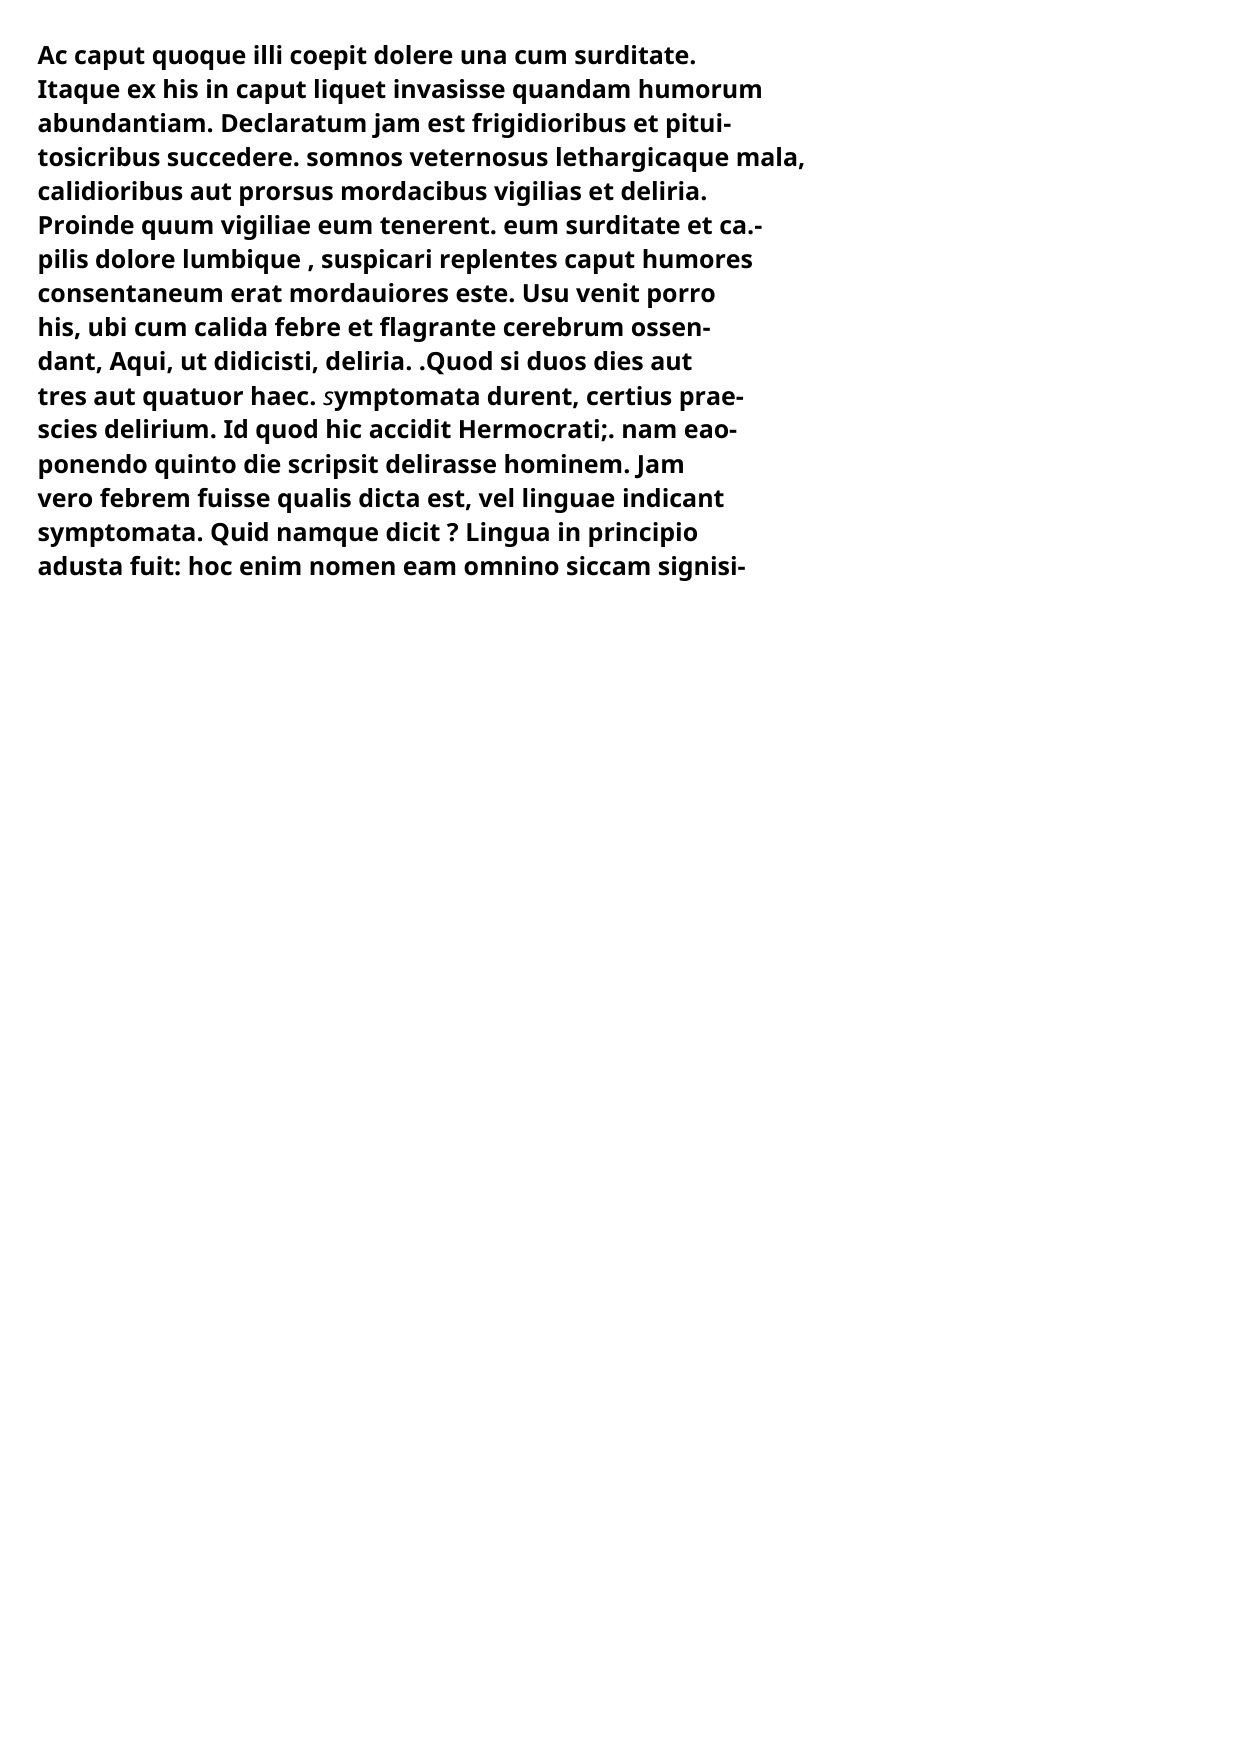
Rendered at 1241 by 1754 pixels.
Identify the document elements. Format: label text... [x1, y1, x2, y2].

text Ac caput quoque illi coepit dolere una cum surditate. Itaque ex his in caput liquet invasisse quandam humorum abundantiam. Declaratum jam est frigidioribus et pitui- tosicribus succedere. somnos veternosus lethargicaque mala, calidioribus aut prorsus mordacibus vigilias et deliria. Proinde quum vigiliae eum tenerent. eum surditate et ca.- pilis dolore lumbique , suspicari replentes caput humores consentaneum erat mordauiores este. Usu venit porro his, ubi cum calida febre et flagrante cerebrum ossen- dant, Aqui, ut didicisti, deliria. .Quod si duos dies aut tres aut quatuor haec. symptomata durent, certius prae- scies delirium. Id quod hic accidit Hermocrati;. nam eao- ponendo quinto die scripsit delirasse hominem. Jam vero febrem fuisse qualis dicta est, vel linguae indicant symptomata. Quid namque dicit ? Lingua in principio adusta fuit: hoc enim nomen eam omnino siccam signisi- [37, 37, 1203, 582]
